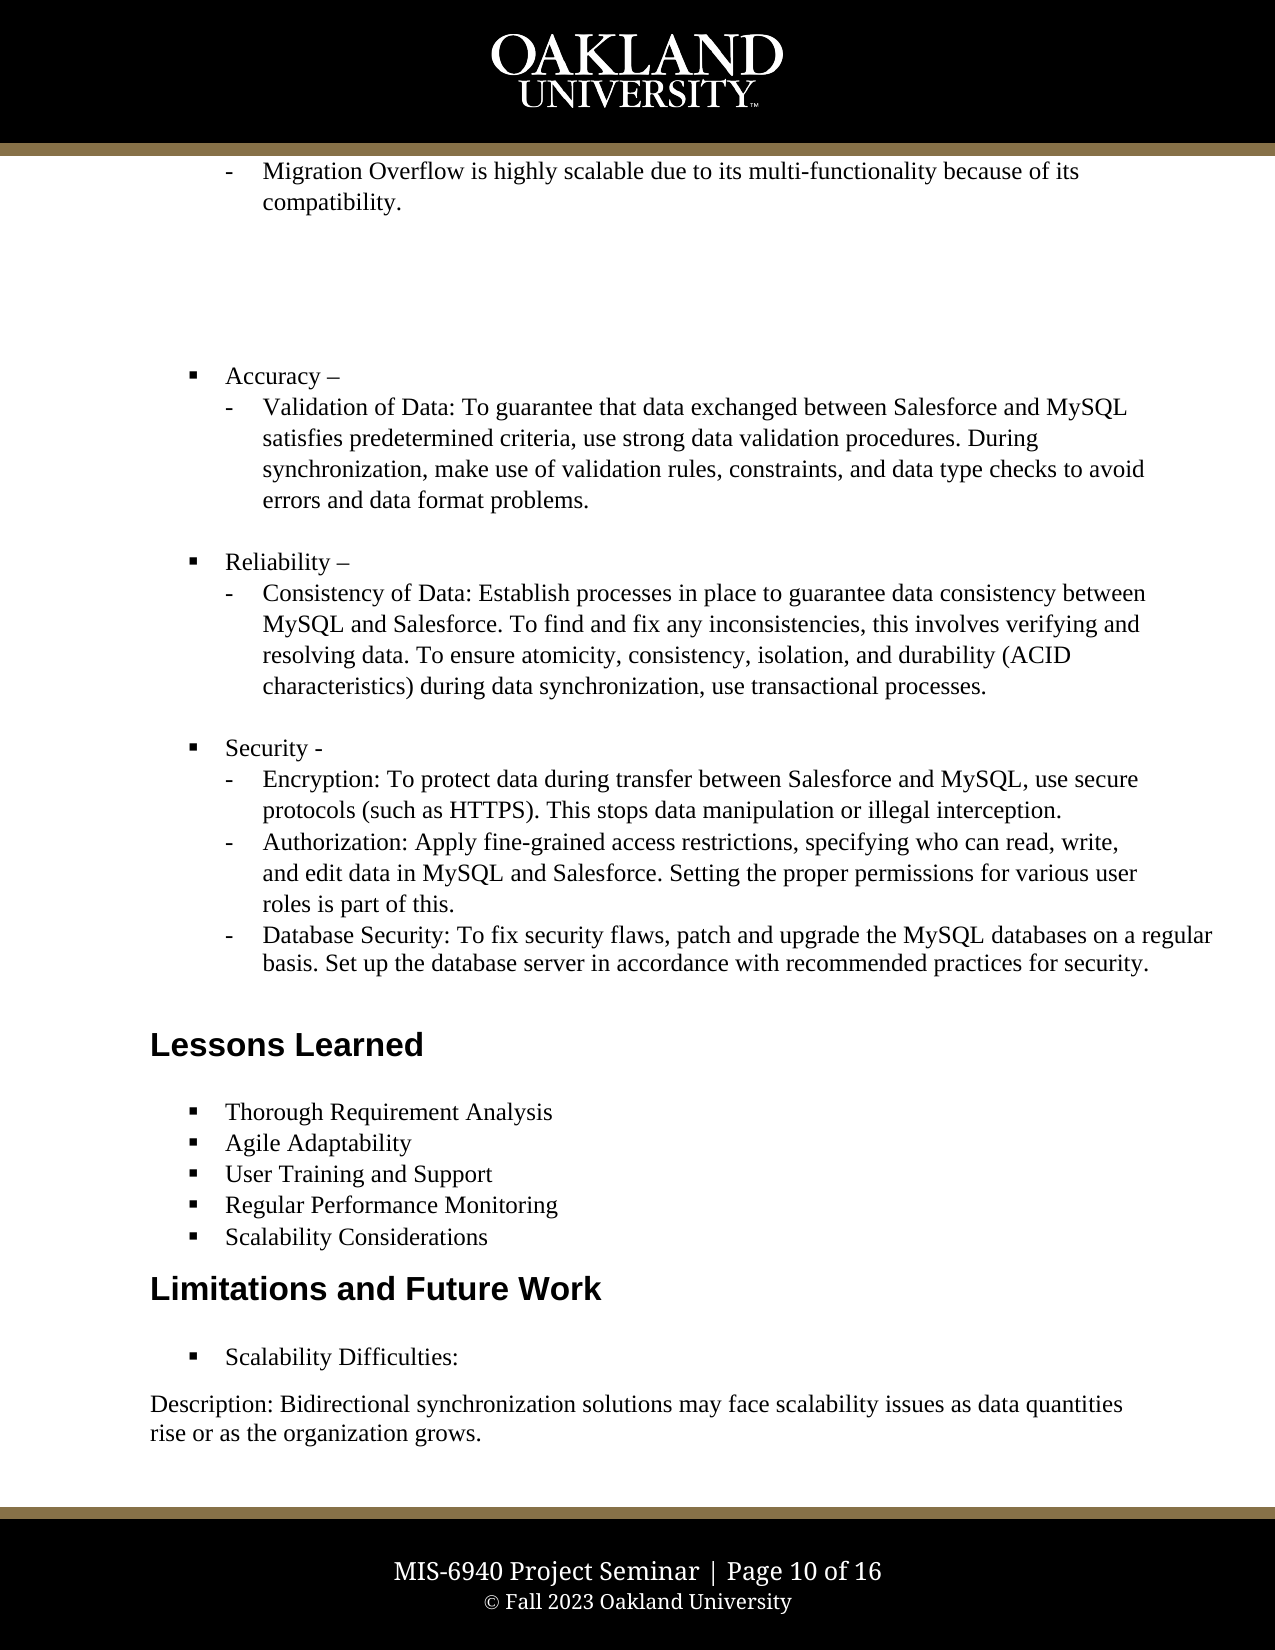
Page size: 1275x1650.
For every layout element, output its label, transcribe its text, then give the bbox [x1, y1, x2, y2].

list Security - [187, 733, 1153, 762]
list Scalability Difficulties: [187, 1342, 1153, 1371]
list Validation of Data: To guarantee that data exchanged between Salesforce and MySQL satisfies predetermined criteria, use strong data validation procedures. During synchronization, make use of validation rules, constraints, and data type checks to avoid errors and data format problems. [225, 392, 1153, 514]
list Regular Performance Monitoring [187, 1191, 1153, 1219]
list Consistency of Data: Establish processes in place to guarantee data consistency between MySQL and Salesforce. To find and fix any inconsistencies, this involves verifying and resolving data. To ensure atomicity, consistency, isolation, and durability (ACID characteristics) during data synchronization, use transactional processes. [225, 578, 1153, 700]
list Thorough Requirement Analysis [187, 1097, 1153, 1126]
list Encryption: To protect data during transfer between Salesforce and MySQL, use secure protocols (such as HTTPS). This stops data manipulation or illegal interception. [225, 764, 1153, 824]
list User Training and Support [187, 1159, 1153, 1188]
list Agile Adaptability [187, 1128, 1153, 1157]
subtitle Limitations and Future Work [150, 1269, 1153, 1308]
list Authorization: Apply fine-grained access restrictions, specifying who can read, write, and edit data in MySQL and Salesforce. Setting the proper permissions for various user roles is part of this. [225, 827, 1153, 917]
subtitle Lessons Learned [150, 1025, 1153, 1063]
list Accuracy – [187, 361, 1153, 390]
list Reliability – [187, 547, 1153, 576]
picture [491, 34, 784, 108]
text Description: Bidirectional synchronization solutions may face scalability issues as data quantities rise or as the organization grows. [150, 1389, 1153, 1447]
list Scalability Considerations [187, 1222, 1153, 1250]
list Migration Overflow is highly scalable due to its multi-functionality because of its compatibility. [225, 156, 1153, 216]
list Database Security: To fix security flaws, patch and upgrade the MySQL databases on a regular basis. Set up the database server in accordance with recommended practices for security. [225, 920, 1275, 977]
